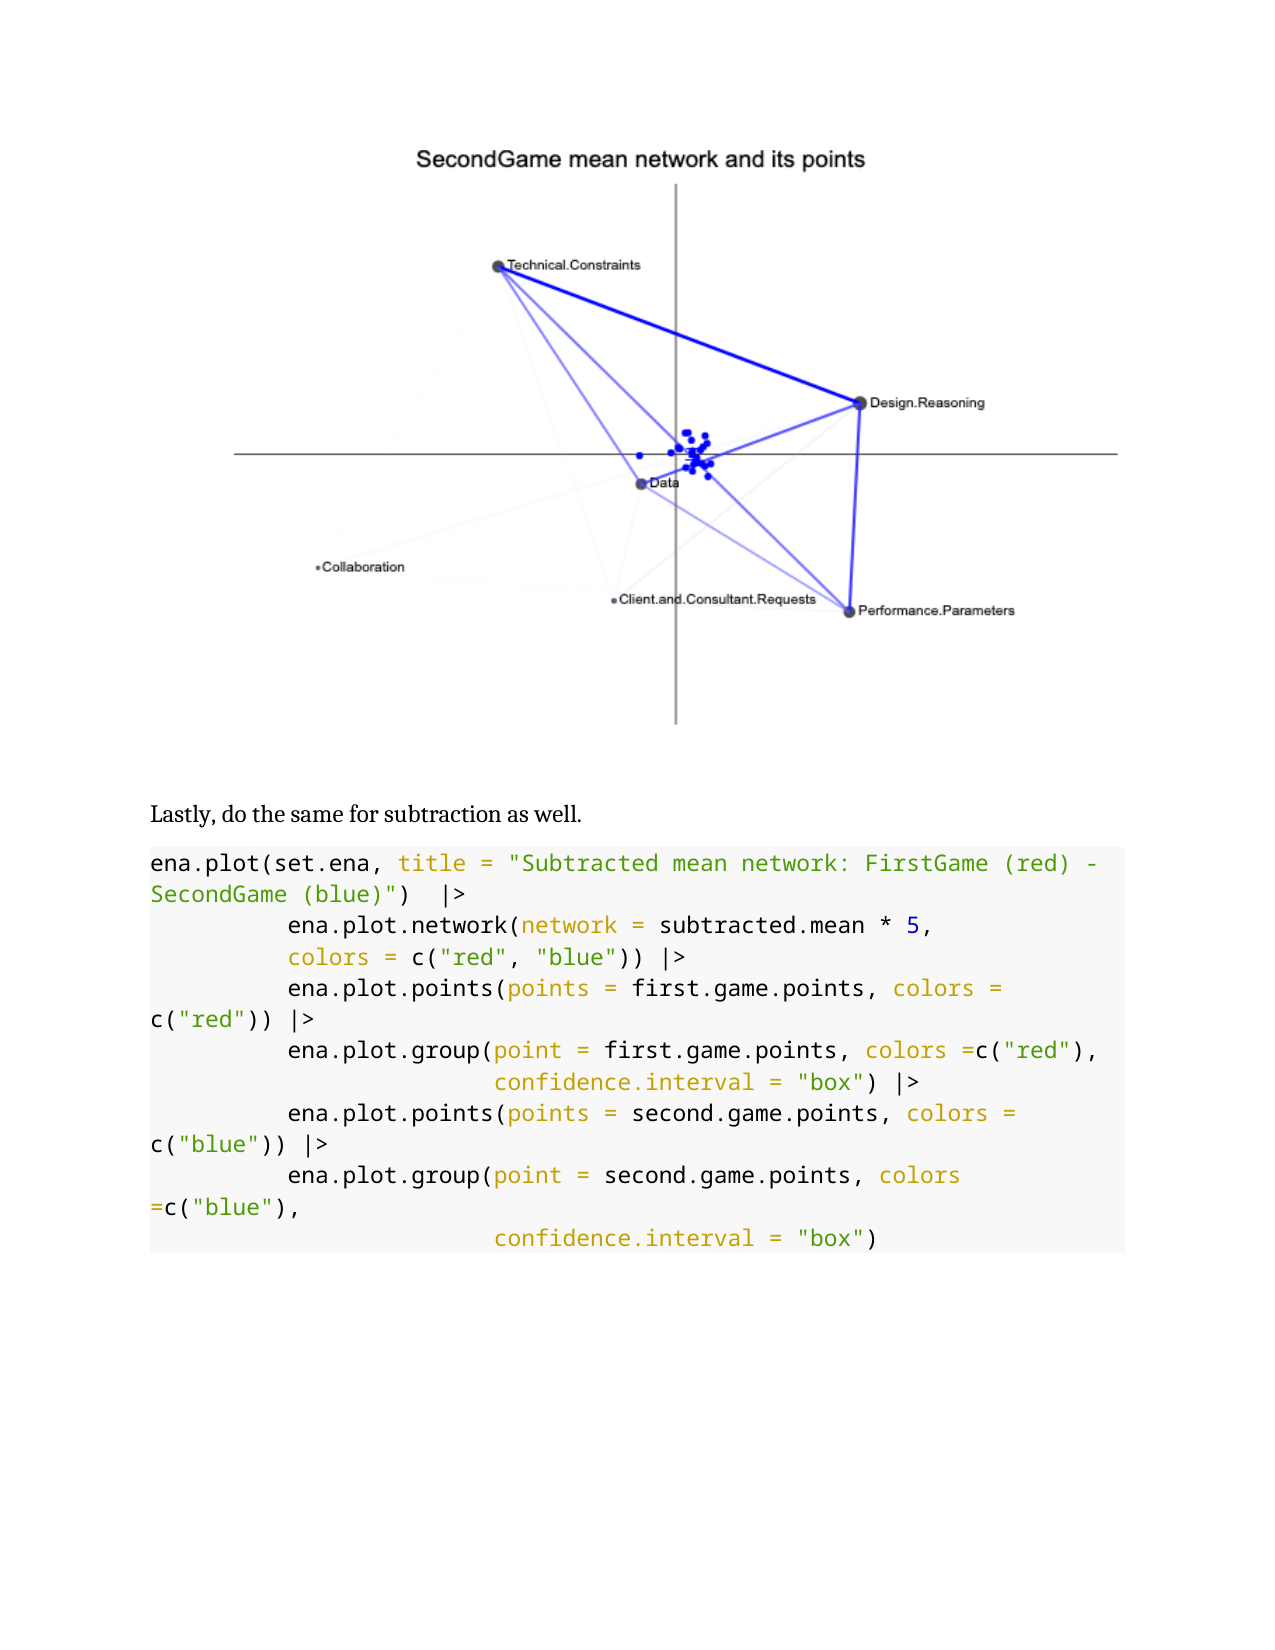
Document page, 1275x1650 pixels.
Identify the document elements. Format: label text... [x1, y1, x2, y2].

text Lastly, do the same for subtraction as well. [150, 799, 1125, 828]
text ena.plot(set.ena, title = "Subtracted mean network: FirstGame (red) - SecondGame (blue)") |> ena.plot.network(network = subtracted.mean * 5, colors = c("red", "blue")) |> ena.plot.points(points = first.game.points, colors = c("red")) |> ena.plot.group(point = first.game.points, colors =c("red"), confidence.interval = "box") |> ena.plot.points(points = second.game.points, colors = c("blue")) |> ena.plot.group(point = second.game.points, colors =c("blue"), confidence.interval = "box") [150, 847, 1125, 1253]
picture [150, 150, 1132, 781]
